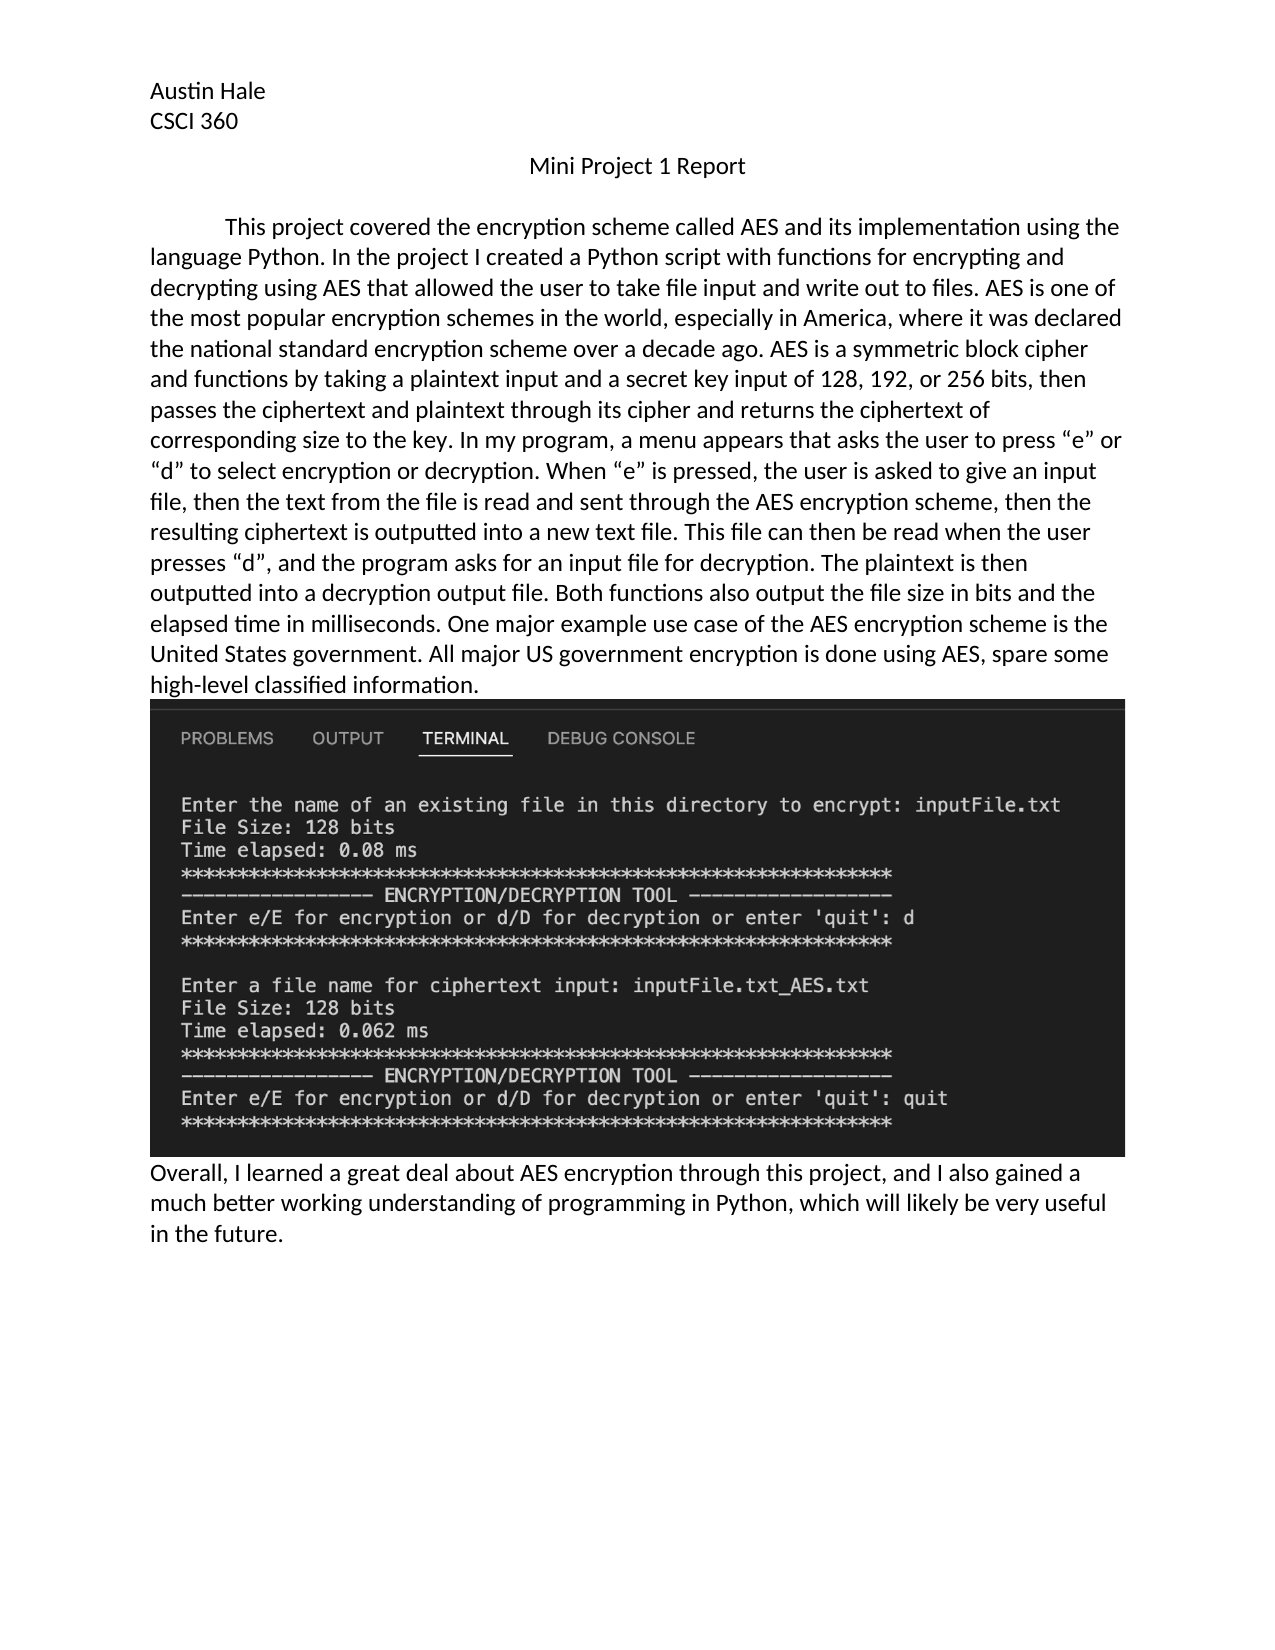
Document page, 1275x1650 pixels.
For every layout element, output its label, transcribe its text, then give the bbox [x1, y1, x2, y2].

text This project covered the encryption scheme called AES and its implementation using the language Python. In the project I created a Python script with functions for encrypting and decrypting using AES that allowed the user to take file input and write out to files. AES is one of the most popular encryption schemes in the world, especially in America, where it was declared the national standard encryption scheme over a decade ago. AES is a symmetric block cipher and functions by taking a plaintext input and a secret key input of 128, 192, or 256 bits, then passes the ciphertext and plaintext through its cipher and returns the ciphertext of corresponding size to the key. In my program, a menu appears that asks the user to press “e” or “d” to select encryption or decryption. When “e” is pressed, the user is asked to give an input file, then the text from the file is read and sent through the AES encryption scheme, then the resulting ciphertext is outputted into a new text file. This file can then be read when the user presses “d”, and the program asks for an input file for decryption. The plaintext is then outputted into a decryption output file. Both functions also output the file size in bits and the elapsed time in milliseconds. One major example use case of the AES encryption scheme is the United States government. All major US government encryption is done using AES, spare some high-level classified information. [150, 211, 1125, 699]
text Mini Project 1 Report [150, 150, 1125, 181]
text Overall, I learned a great deal about AES encryption through this project, and I also gained a much better working understanding of programming in Python, which will likely be very useful in the future. [150, 1157, 1125, 1248]
picture [150, 699, 1125, 1157]
